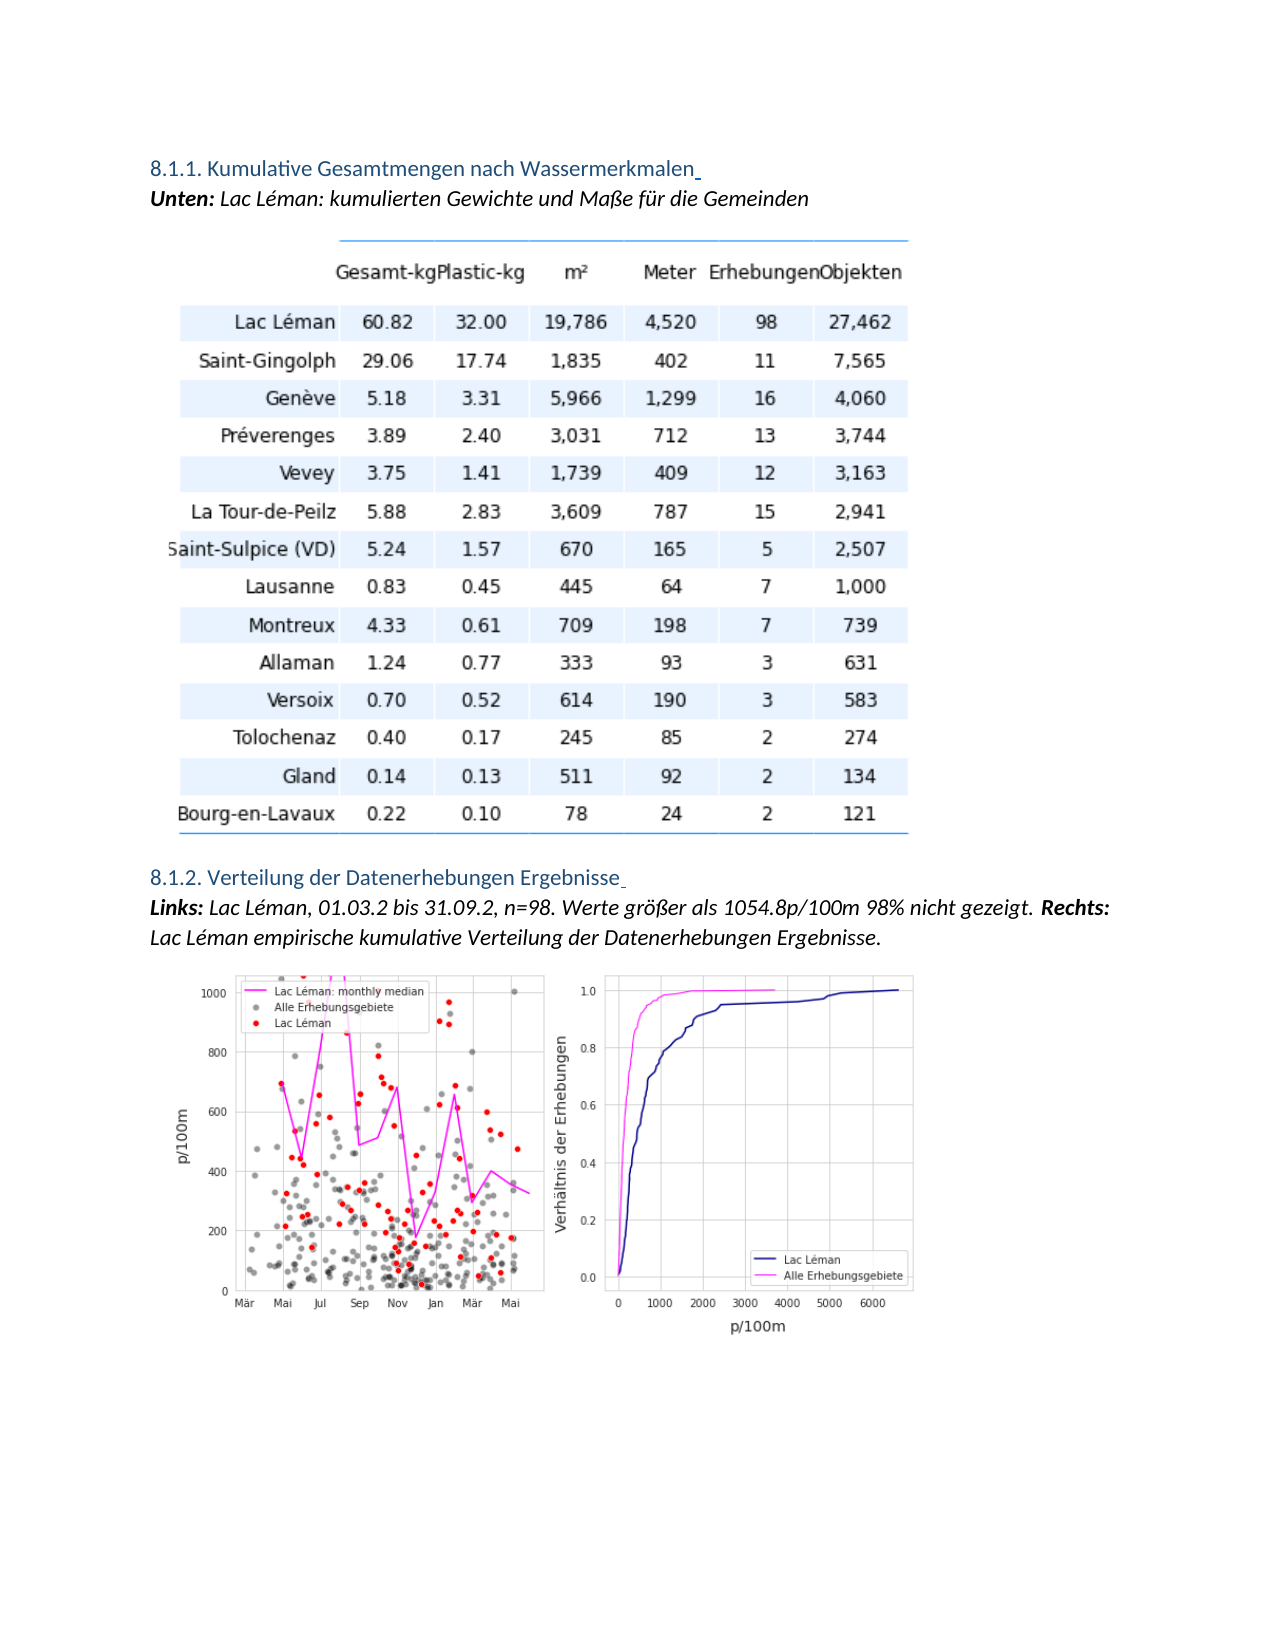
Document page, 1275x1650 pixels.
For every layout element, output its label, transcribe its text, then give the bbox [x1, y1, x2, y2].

text Unten: Lac Léman: kumulierten Gewichte und Maße für die Gemeinden [150, 184, 1125, 212]
subtitle 8.1.1. Kumulative Gesamtmengen nach Wassermerkmalen [150, 154, 1125, 182]
subtitle 8.1.2. Verteilung der Datenerhebungen Ergebnisse [150, 863, 1125, 891]
text Links: Lac Léman, 01.03.2 bis 31.09.2, n=98. Werte größer als 1054.8p/100m 98% nicht gezeigt. Rechts: Lac Léman empirische kumulative Verteilung der Datenerhebungen Ergebnisse. [150, 893, 1125, 951]
